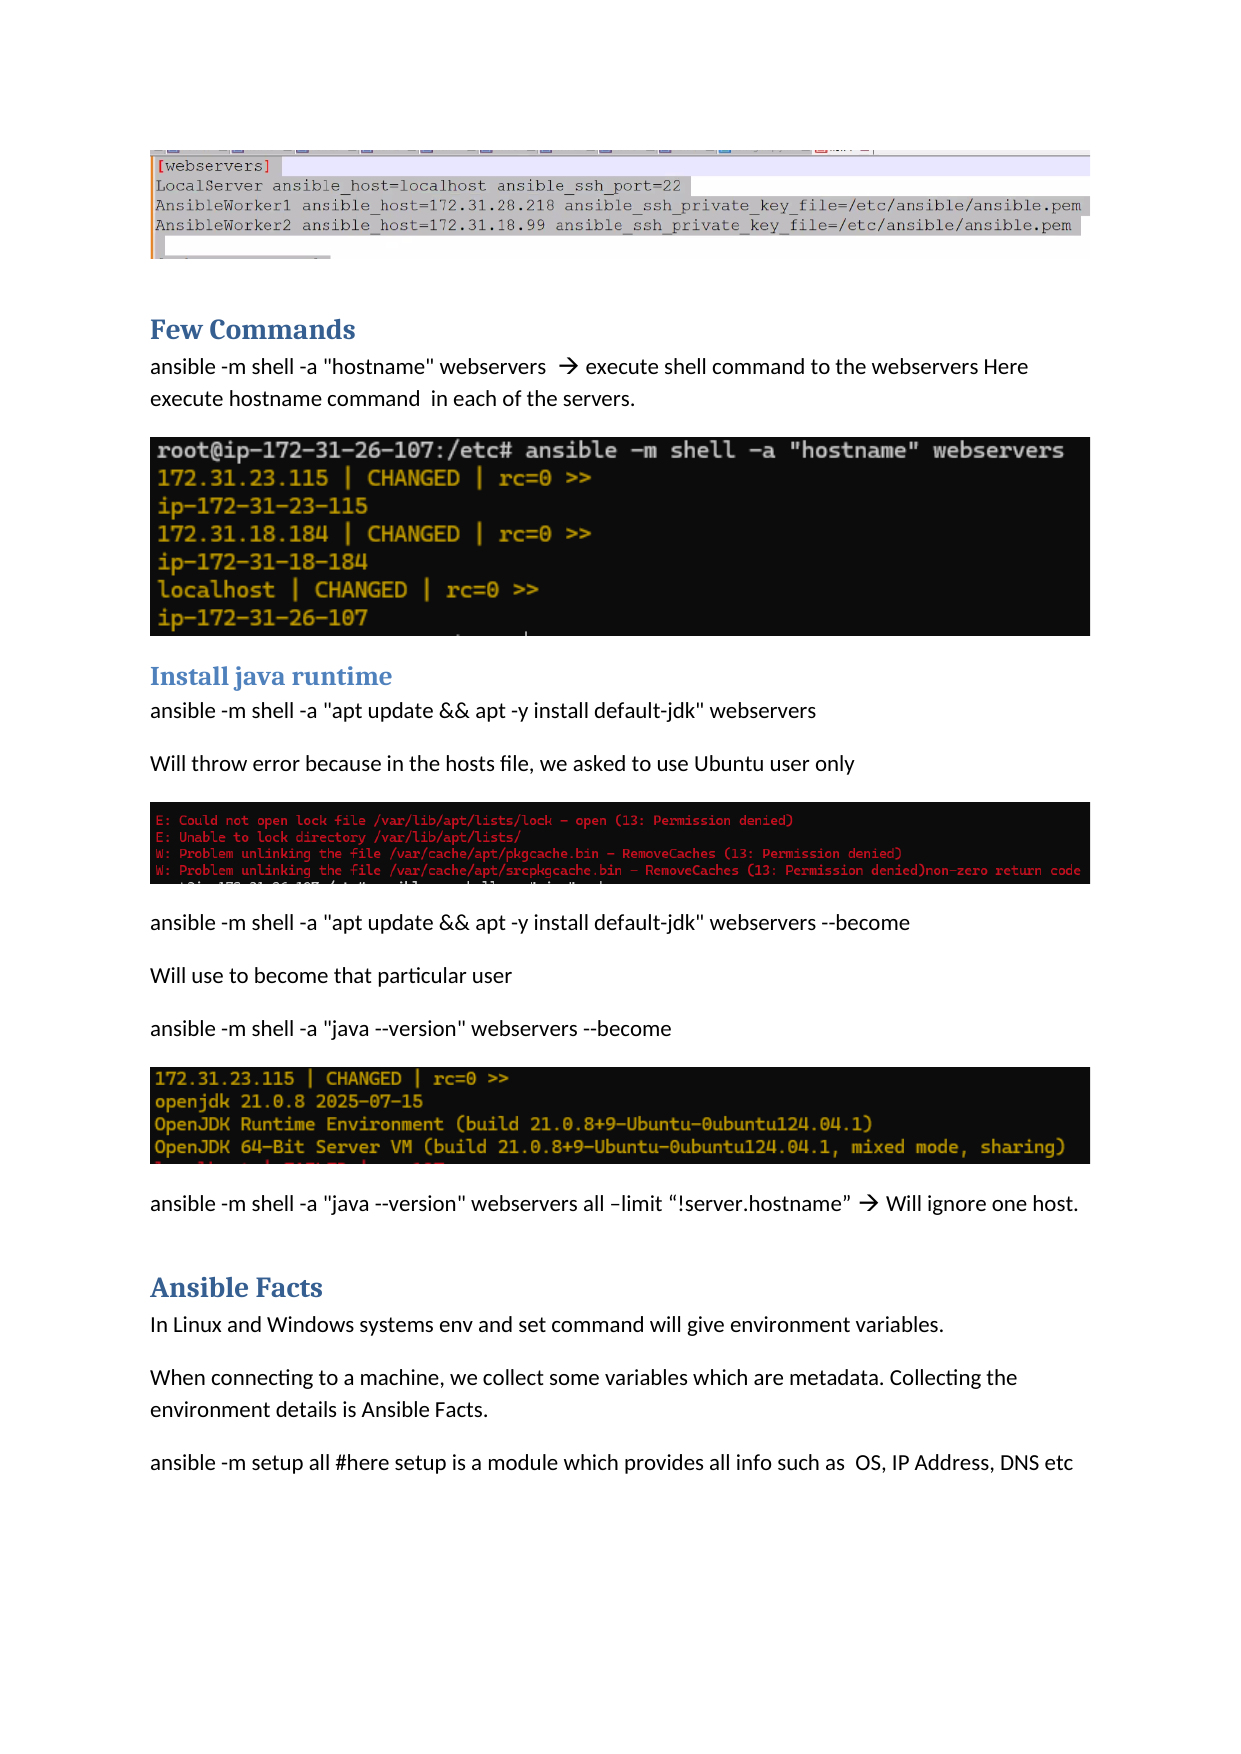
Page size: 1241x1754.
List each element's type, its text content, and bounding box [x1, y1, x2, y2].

text ansible -m shell -a "apt update && apt -y install default-jdk" webservers --become [150, 908, 1090, 937]
text ansible -m shell -a "java --version" webservers all –limit “!server.hostname” Will ignore one host. [150, 1189, 1090, 1217]
text ansible -m shell -a "hostname" webservers execute shell command to the webservers Here execute hostname command in each of the servers. [150, 352, 1090, 412]
text ansible -m shell -a "apt update && apt -y install default-jdk" webservers [150, 696, 1090, 724]
subtitle Few Commands [150, 313, 1090, 347]
picture [150, 802, 1091, 884]
text Will use to become that particular user [150, 962, 1090, 989]
picture [150, 1067, 1091, 1164]
text In Linux and Windows systems env and set command will give environment variables. [150, 1310, 1090, 1338]
text When connecting to a machine, we collect some variables which are metadata. Collecting the environment details is Ansible Facts. [150, 1363, 1090, 1423]
text ansible -m setup all #here setup is a module which provides all info such as OS, IP Address, DNS etc [150, 1448, 1090, 1476]
text Will throw error because in the hosts file, we asked to use Ubuntu user only [150, 749, 1090, 777]
picture [150, 150, 1091, 259]
text ansible -m shell -a "java --version" webservers --become [150, 1014, 1090, 1043]
subtitle Ansible Facts [150, 1271, 1090, 1305]
subtitle Install java runtime [150, 661, 1090, 692]
picture [150, 437, 1091, 636]
